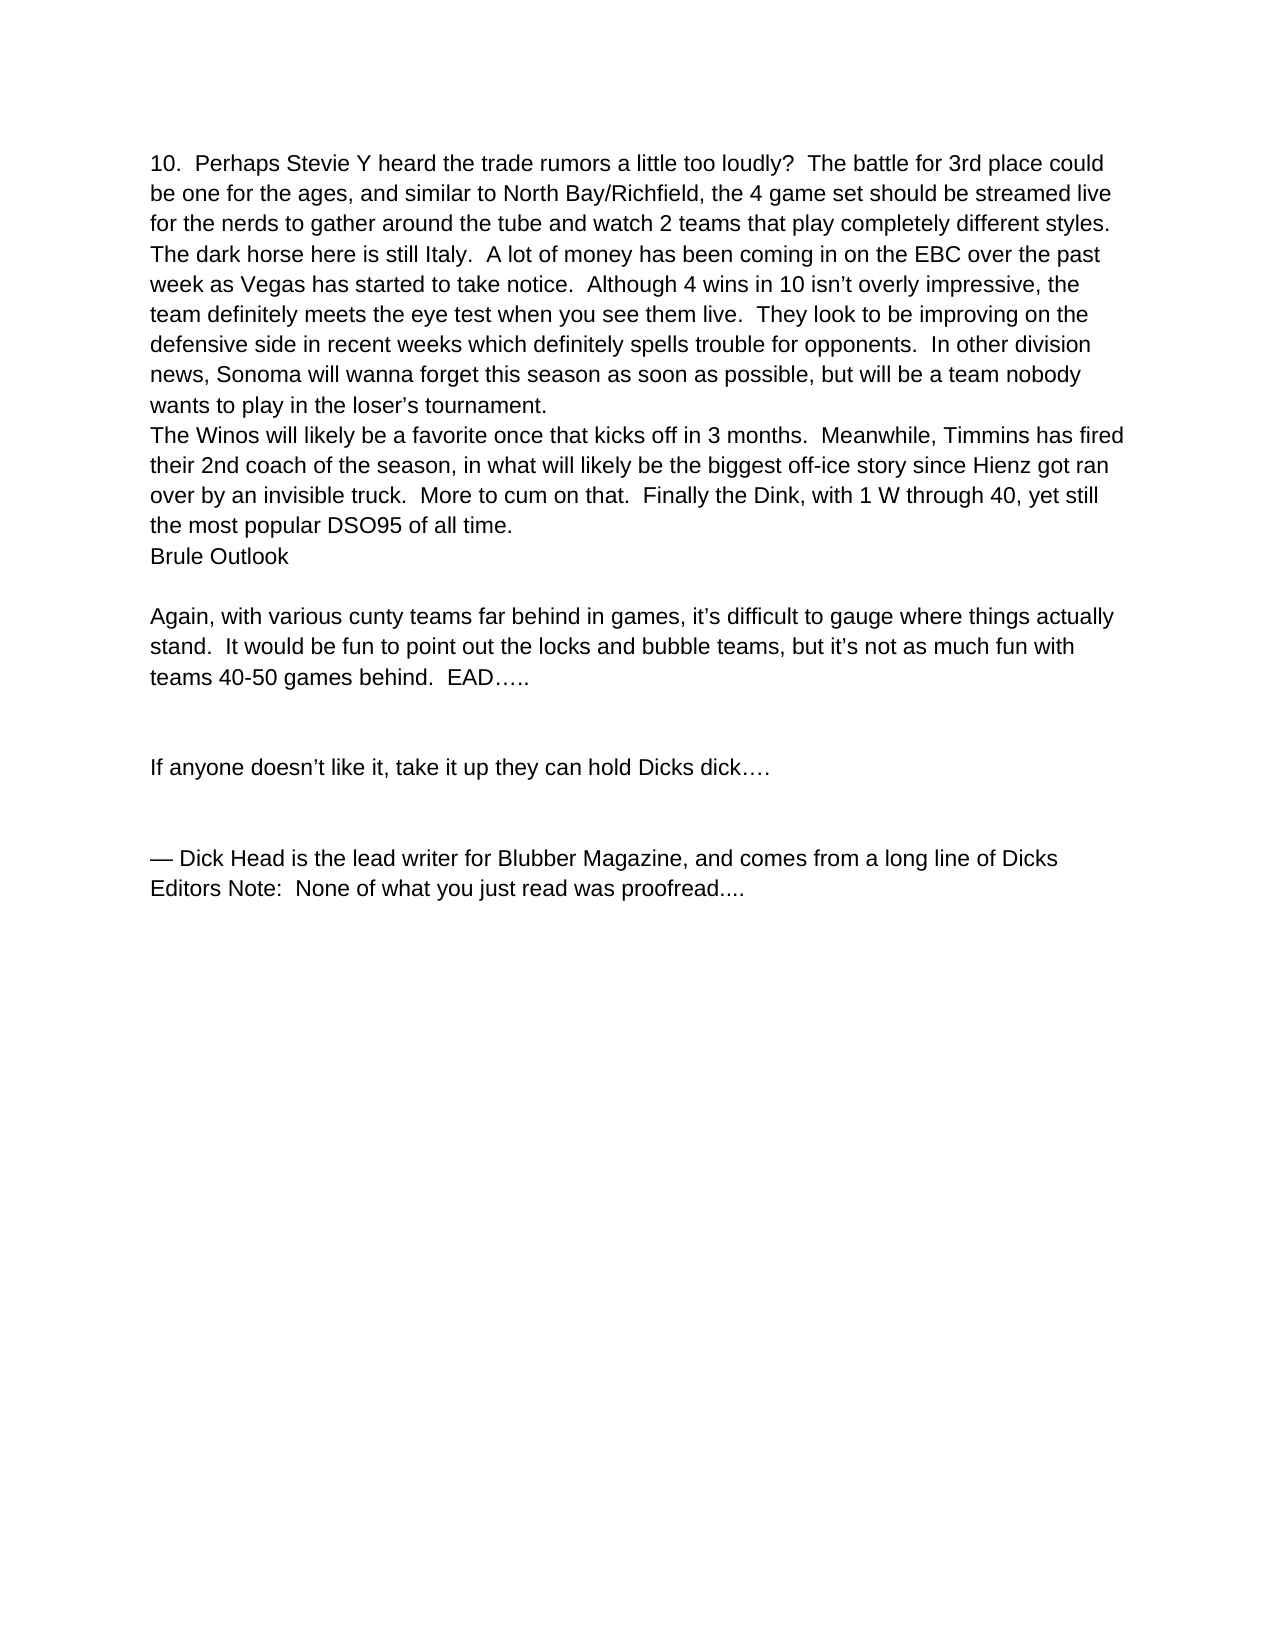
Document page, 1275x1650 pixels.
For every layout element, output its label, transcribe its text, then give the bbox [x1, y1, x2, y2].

text The Winos will likely be a favorite once that kicks off in 3 months. Meanwhile, Timmins has fired their 2nd coach of the season, in what will likely be the biggest off-ice story since Hienz got ran over by an invisible truck. More to cum on that. Finally the Dink, with 1 W through 40, yet still the most popular DSO95 of all time. [150, 422, 1125, 539]
text Brule Outlook [150, 543, 1125, 569]
text — Dick Head is the lead writer for Blubber Magazine, and comes from a long line of Dicks [150, 845, 1125, 871]
text Again, with various cunty teams far behind in games, it’s difficult to gauge where things actually stand. It would be fun to point out the locks and bubble teams, but it’s not as much fun with teams 40-50 games behind. EAD….. [150, 603, 1125, 690]
text Editors Note: None of what you just read was proofread.... [150, 875, 1125, 901]
text If anyone doesn’t like it, take it up they can hold Dicks dick…. [150, 754, 1125, 781]
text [150, 150, 1125, 418]
